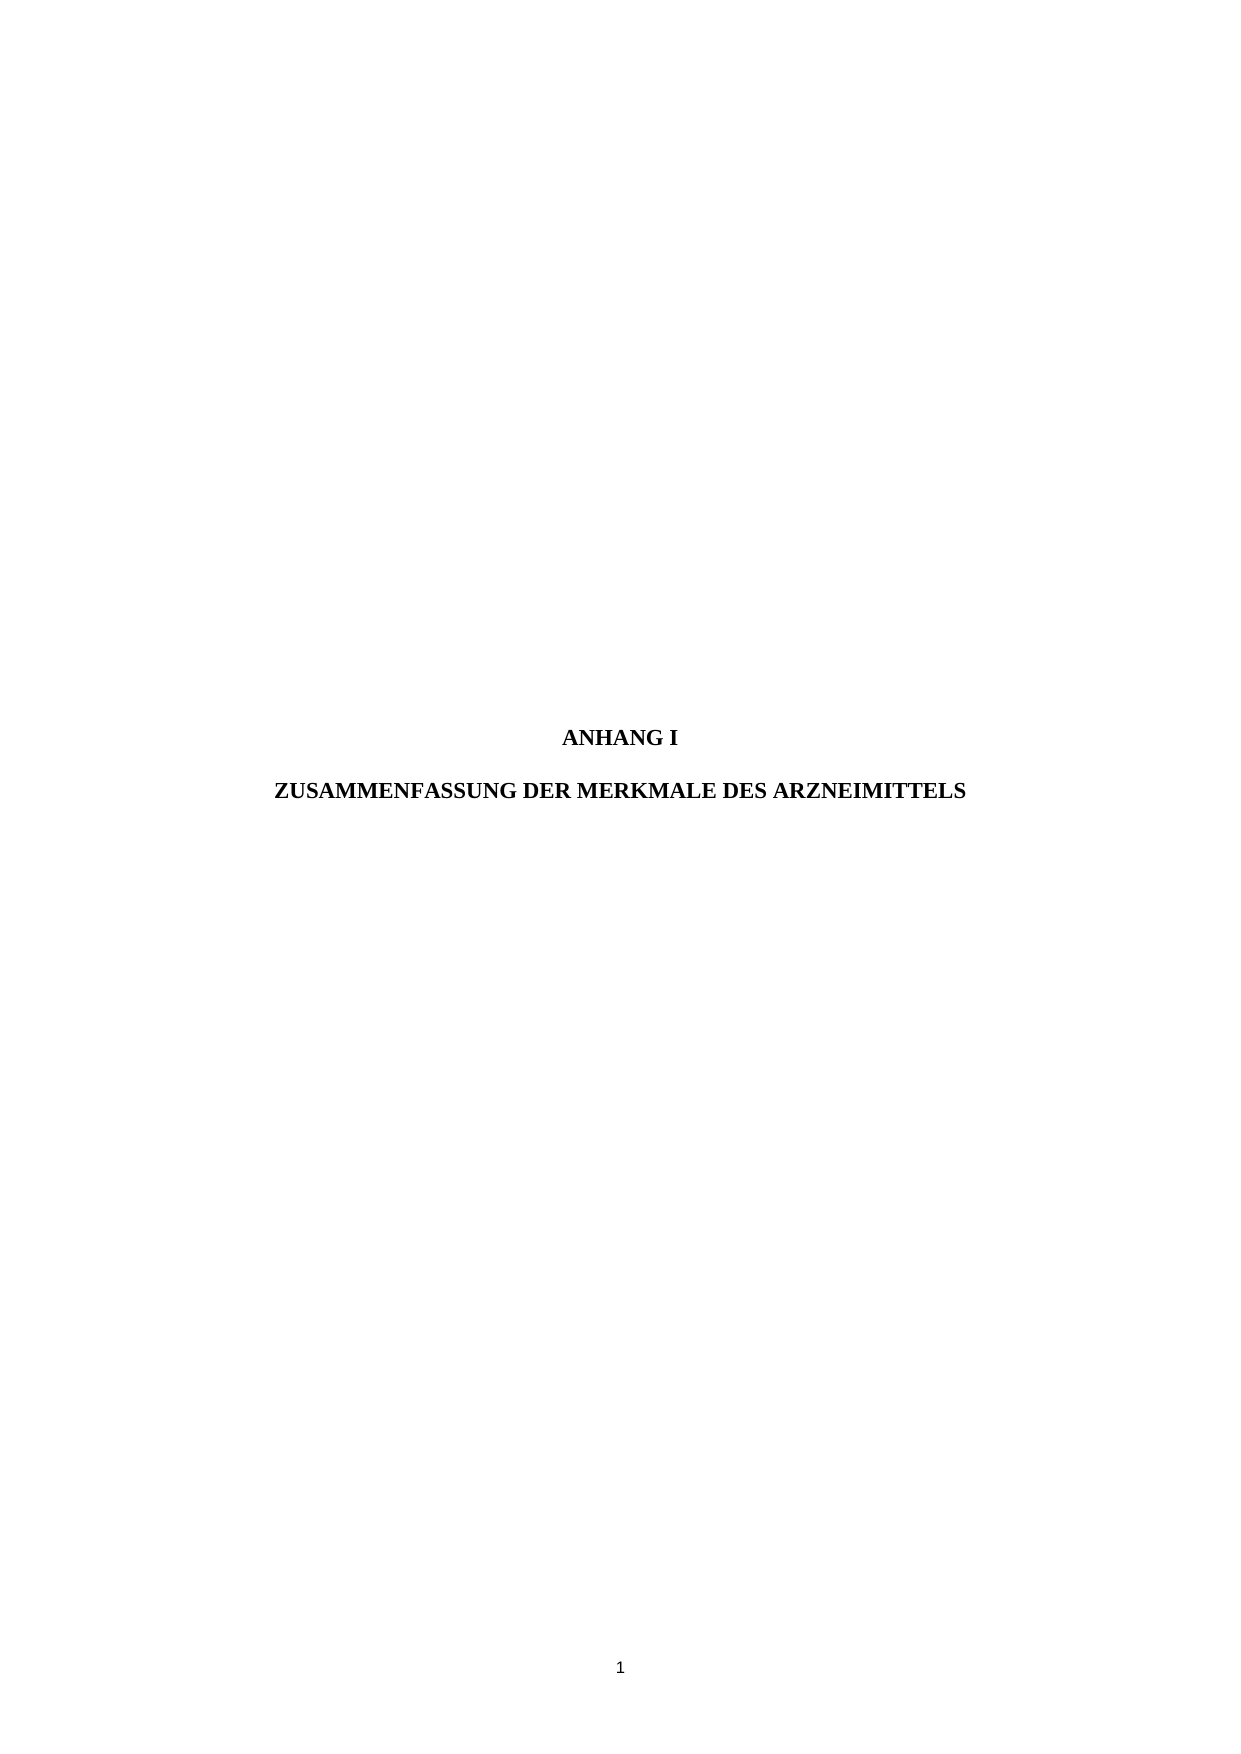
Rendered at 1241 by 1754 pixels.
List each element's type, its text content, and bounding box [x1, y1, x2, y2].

text ZUSAMMENFASSUNG DER MERKMALE DES ARZNEIMITTELS [148, 777, 1092, 803]
subtitle ANHANG I [148, 724, 1092, 751]
